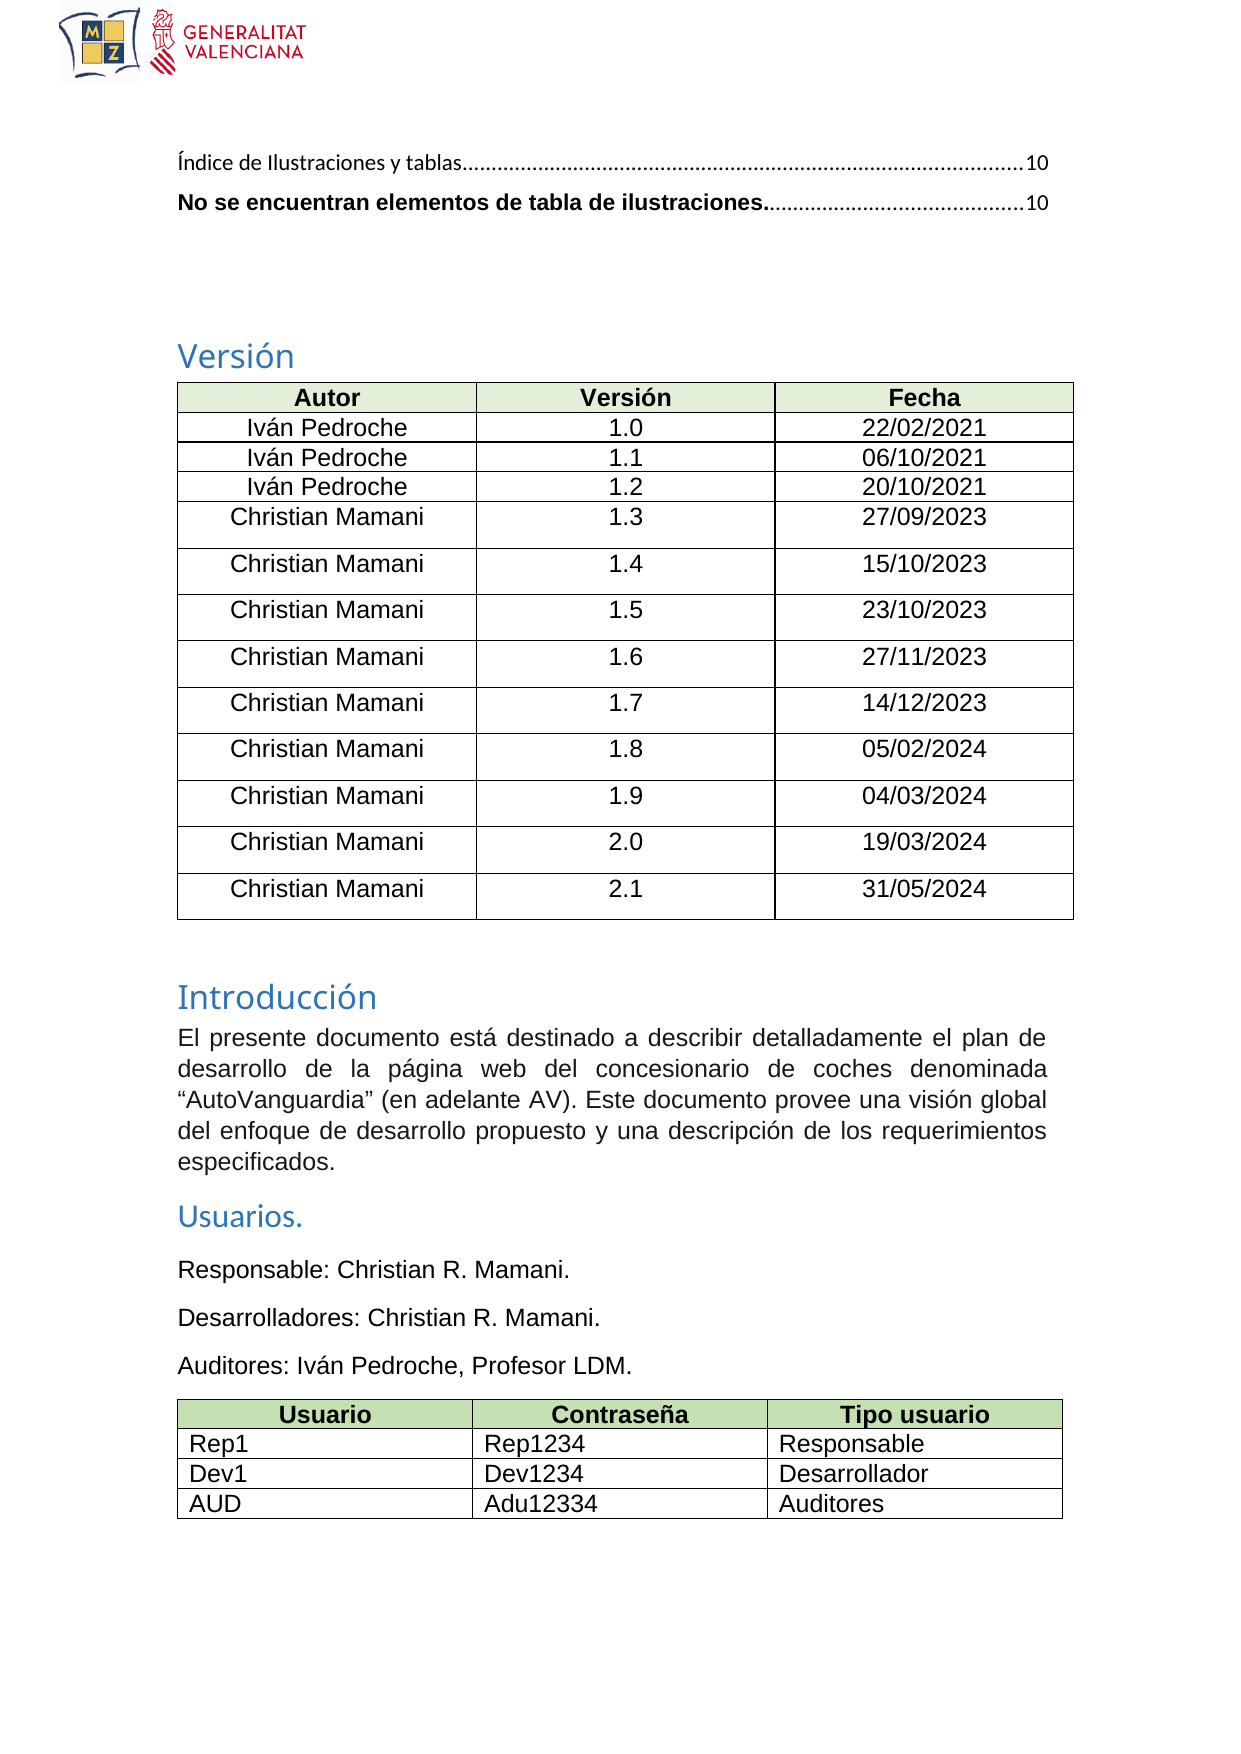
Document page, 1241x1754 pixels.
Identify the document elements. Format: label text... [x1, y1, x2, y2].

table_cell Christian Mamani [178, 549, 476, 594]
table_cell Christian Mamani [178, 641, 476, 687]
table_cell 1.7 [477, 688, 774, 733]
table_cell 1.4 [477, 549, 774, 594]
table_cell AUD [178, 1489, 472, 1518]
table_cell 31/05/2024 [776, 874, 1073, 919]
table_cell 1.9 [477, 781, 774, 826]
table_header Autor [178, 383, 476, 412]
table_cell Christian Mamani [178, 781, 476, 826]
table_cell 27/09/2023 [776, 502, 1073, 547]
table_cell Dev1 [178, 1459, 472, 1488]
table_cell 20/10/2021 [776, 472, 1073, 501]
table_header Contraseña [473, 1400, 767, 1428]
subtitle Versión [177, 333, 1048, 378]
table_cell Christian Mamani [178, 688, 476, 733]
table_cell 1.1 [477, 443, 774, 471]
table_cell 1.0 [477, 413, 774, 441]
table_cell Rep1234 [473, 1429, 767, 1458]
table_cell Christian Mamani [178, 827, 476, 873]
table_header Versión [477, 383, 774, 412]
text El presente documento está destinado a describir detalladamente el plan de desarrollo de la página web del concesionario de coches denominada “AutoVanguardia” (en adelante AV). Este documento provee una visión global del enfoque de desarrollo propuesto y una descripción de los requerimientos especificados. [177, 1023, 1048, 1176]
table_cell 14/12/2023 [776, 688, 1073, 733]
table_cell 15/10/2023 [776, 549, 1073, 594]
table_cell Rep1 [178, 1429, 472, 1458]
picture [59, 0, 315, 84]
table_cell Christian Mamani [178, 595, 476, 640]
table_cell Responsable [768, 1429, 1062, 1458]
table_cell Christian Mamani [178, 874, 476, 919]
table_cell Iván Pedroche [178, 443, 476, 471]
table_cell Iván Pedroche [178, 413, 476, 441]
table_cell 1.3 [477, 502, 774, 547]
table_cell 2.1 [477, 874, 774, 919]
table_cell 1.5 [477, 595, 774, 640]
table_cell 06/10/2021 [776, 443, 1073, 471]
table_cell Adu12334 [473, 1489, 767, 1518]
text Usuarios. [177, 1195, 1048, 1236]
table_header Usuario [178, 1400, 472, 1428]
table_cell 2.0 [477, 827, 774, 873]
text Desarrolladores: Christian R. Mamani. [177, 1303, 1048, 1332]
text Auditores: Iván Pedroche, Profesor LDM. [177, 1351, 1048, 1379]
table_cell 04/03/2024 [776, 781, 1073, 826]
table_cell Christian Mamani [178, 734, 476, 780]
table_cell 1.2 [477, 472, 774, 501]
table_cell 27/11/2023 [776, 641, 1073, 687]
table_cell 19/03/2024 [776, 827, 1073, 873]
table_cell 23/10/2023 [776, 595, 1073, 640]
table_cell 1.6 [477, 641, 774, 687]
table_cell 22/02/2021 [776, 413, 1073, 441]
table_header Fecha [776, 383, 1073, 412]
table_cell Dev1234 [473, 1459, 767, 1488]
table_cell 05/02/2024 [776, 734, 1073, 780]
table_cell 1.8 [477, 734, 774, 780]
text Responsable: Christian R. Mamani. [177, 1255, 1048, 1284]
table_cell Auditores [768, 1489, 1062, 1518]
table_cell Desarrollador [768, 1459, 1062, 1488]
table_cell Christian Mamani [178, 502, 476, 547]
table_cell Iván Pedroche [178, 472, 476, 501]
table_header Tipo usuario [768, 1400, 1062, 1428]
subtitle Introducción [177, 974, 1048, 1019]
